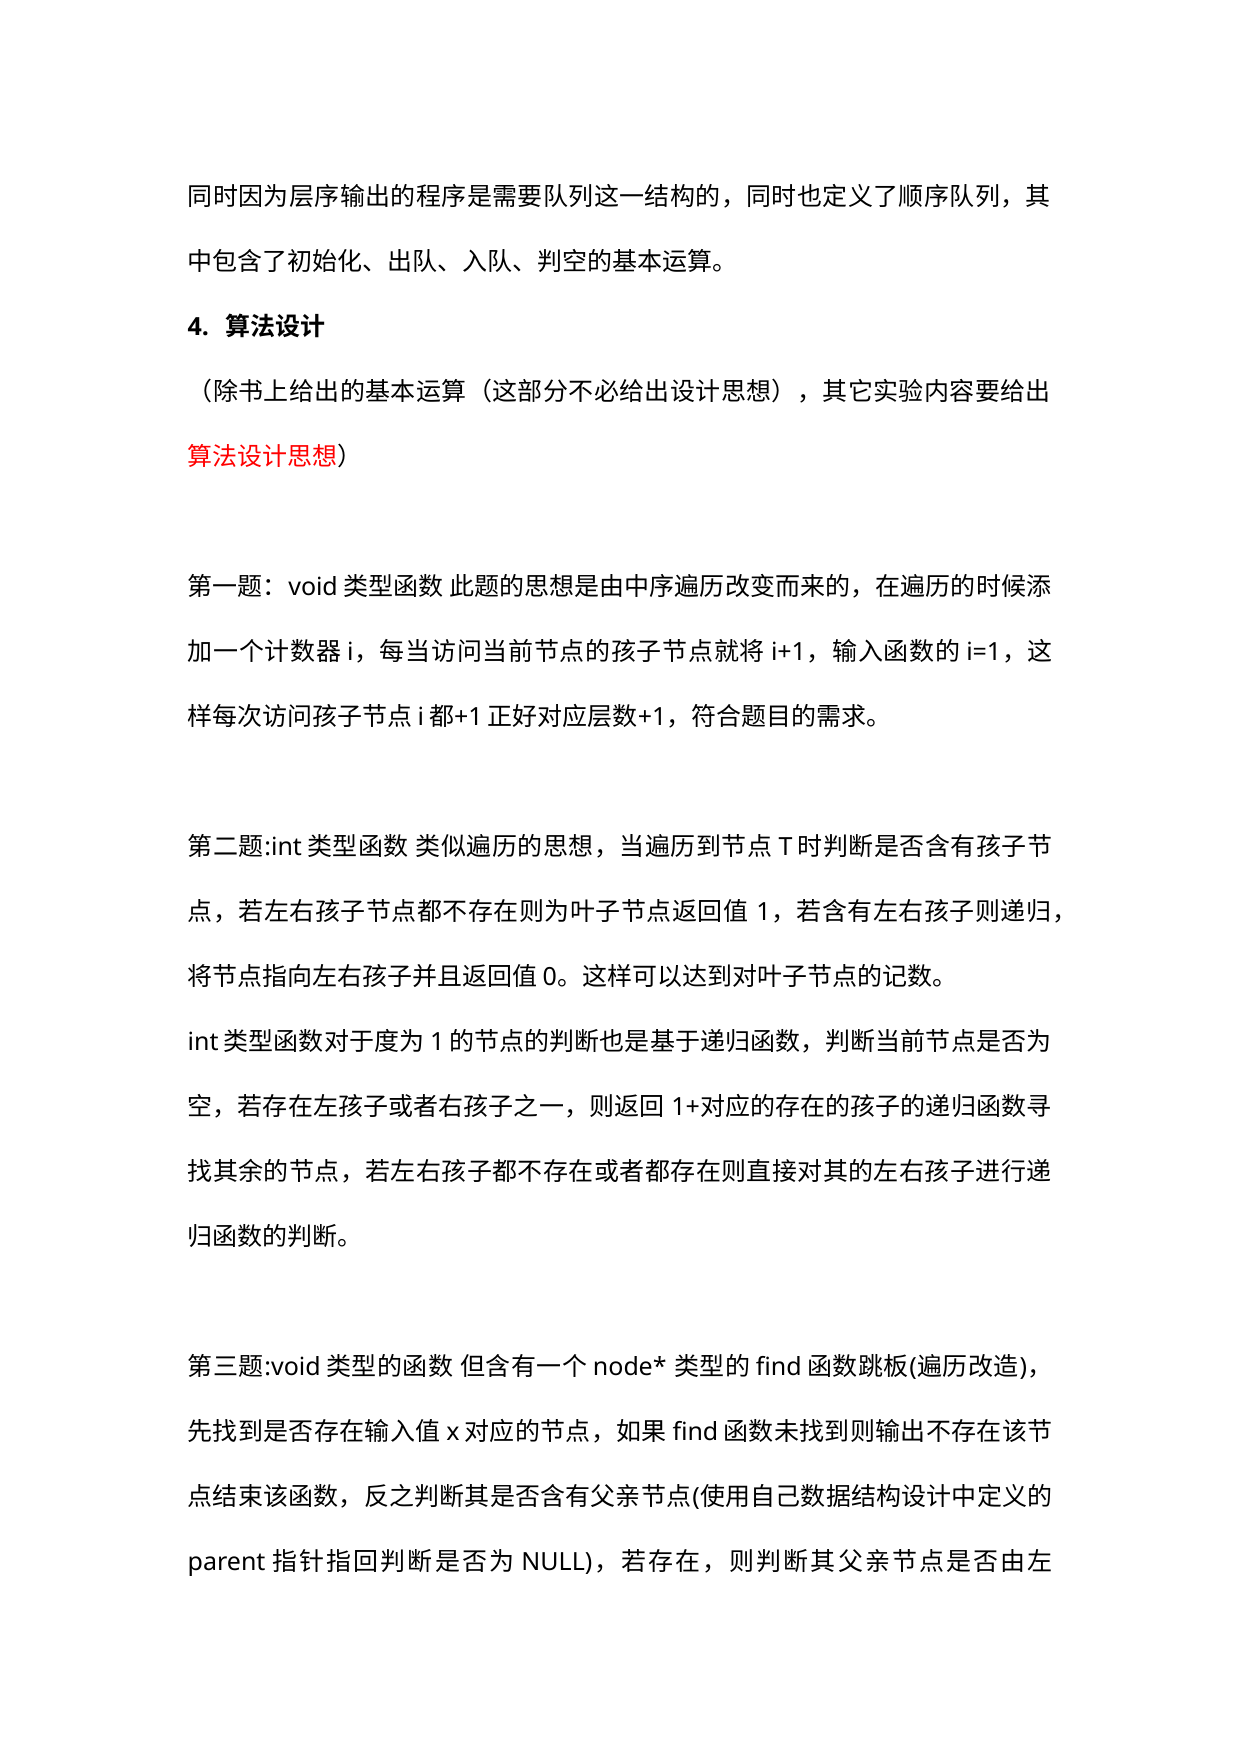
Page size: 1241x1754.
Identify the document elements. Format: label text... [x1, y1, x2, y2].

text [187, 1332, 1053, 1592]
list 算法设计 [187, 292, 1053, 357]
text （除书上给出的基本运算（这部分不必给出设计思想），其它实验内容要给出算法设计思想） [187, 357, 1053, 487]
text 第二题:int类型函数 类似遍历的思想，当遍历到节点T时判断是否含有孩子节点，若左右孩子节点都不存在则为叶子节点返回值1，若含有左右孩子则递归，将节点指向左右孩子并且返回值0。这样可以达到对叶子节点的记数。 [187, 812, 1053, 1007]
text int类型函数对于度为1的节点的判断也是基于递归函数，判断当前节点是否为空，若存在左孩子或者右孩子之一，则返回1+对应的存在的孩子的递归函数寻找其余的节点，若左右孩子都不存在或者都存在则直接对其的左右孩子进行递归函数的判断。 [187, 1007, 1053, 1267]
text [187, 162, 1053, 292]
text 第一题：void类型函数 此题的思想是由中序遍历改变而来的，在遍历的时候添加一个计数器i，每当访问当前节点的孩子节点就将i+1，输入函数的i=1，这样每次访问孩子节点i都+1正好对应层数+1，符合题目的需求。 [187, 552, 1053, 747]
